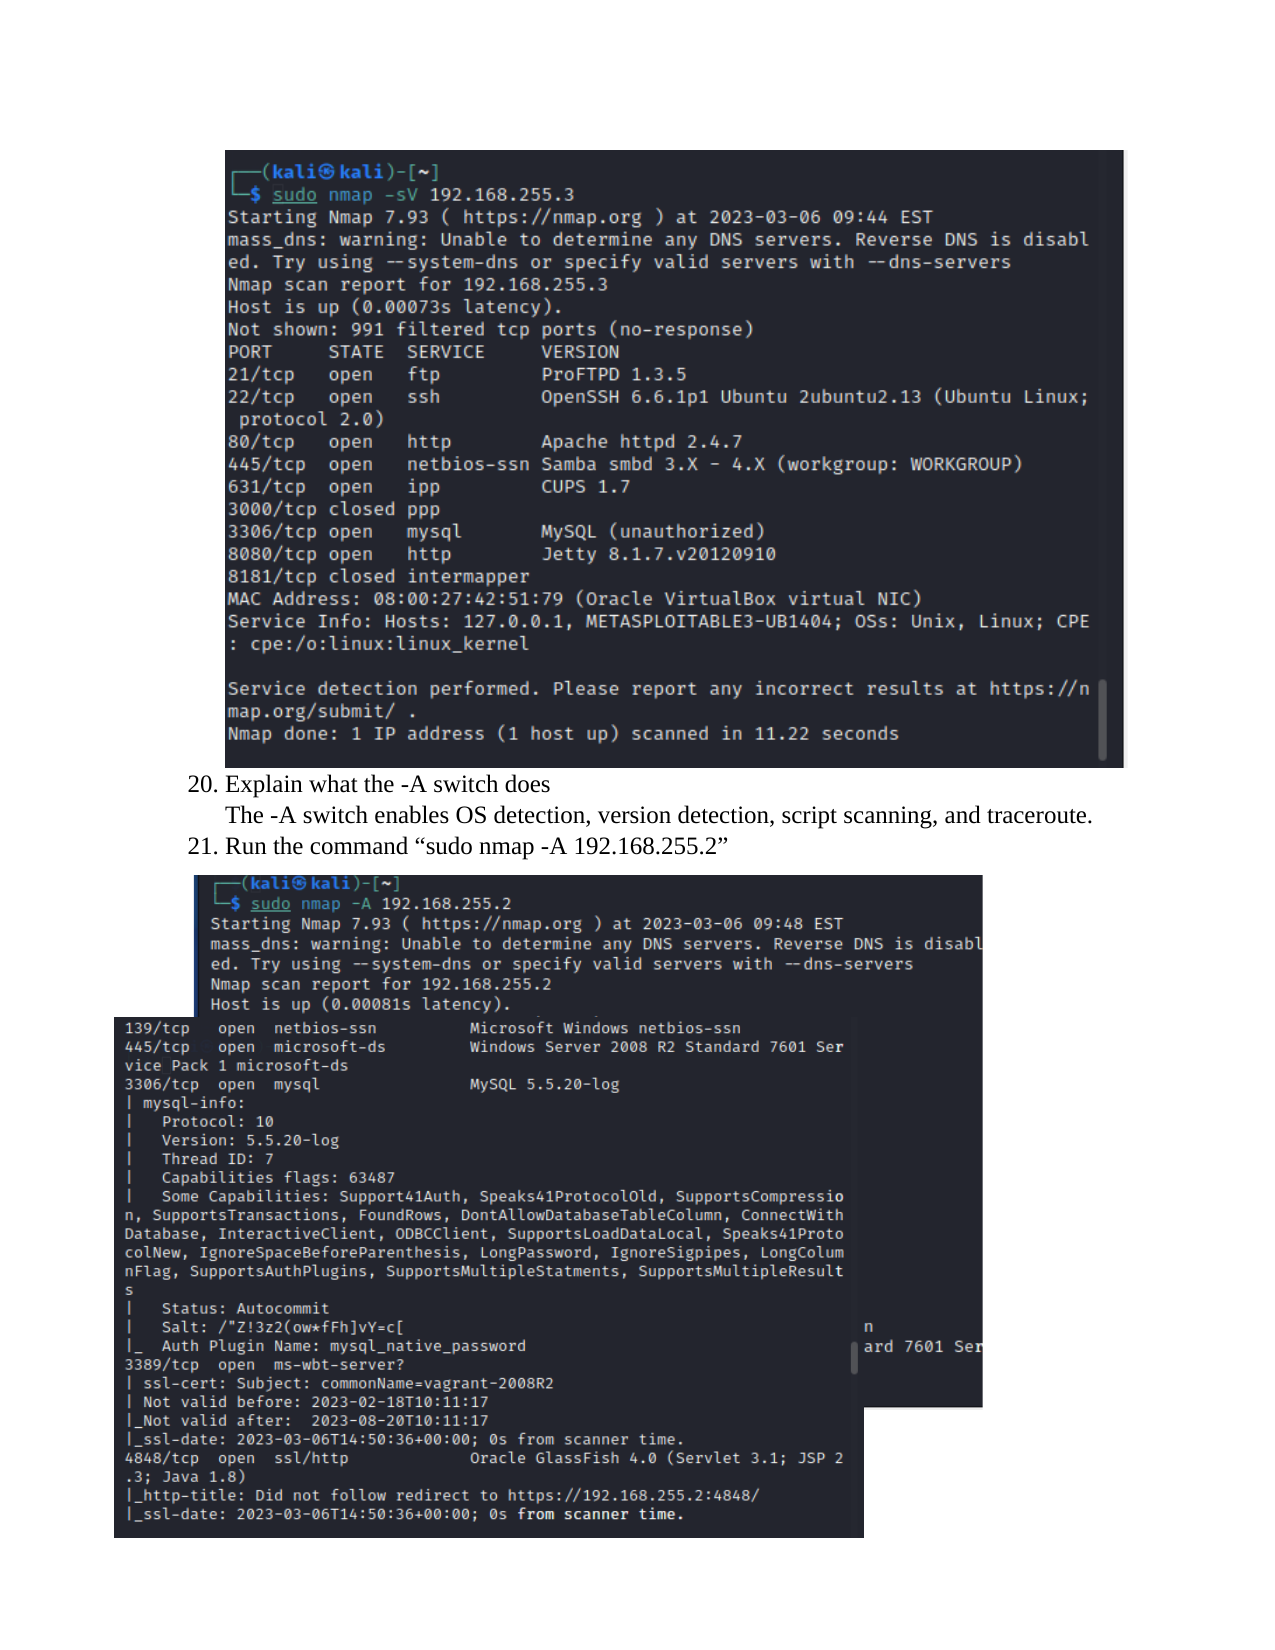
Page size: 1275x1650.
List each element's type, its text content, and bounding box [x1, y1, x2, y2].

list Explain what the -A switch does [187, 769, 1125, 798]
list Run the command “sudo nmap -A 192.168.255.2” [187, 831, 1125, 860]
picture [225, 150, 1128, 768]
list The -A switch enables OS detection, version detection, script scanning, and traceroute. [225, 800, 1125, 829]
picture [114, 875, 983, 1538]
